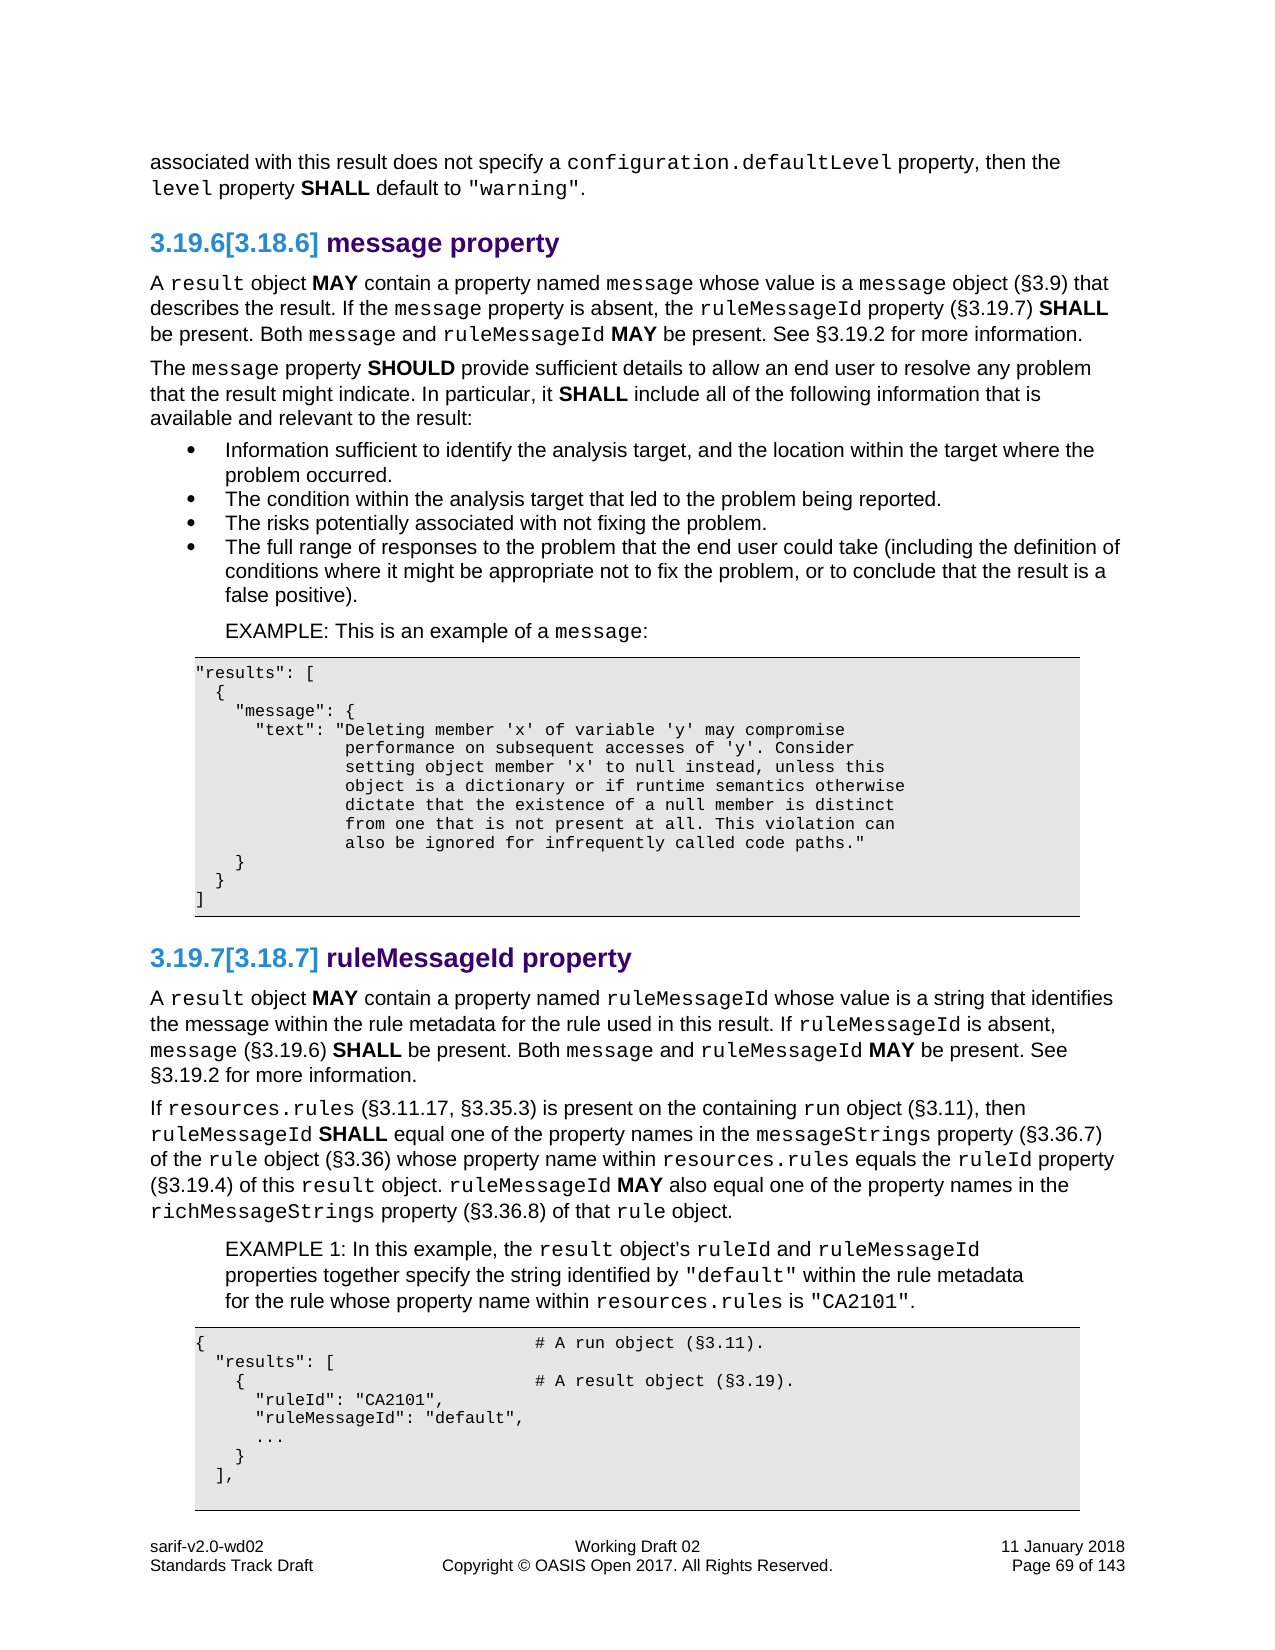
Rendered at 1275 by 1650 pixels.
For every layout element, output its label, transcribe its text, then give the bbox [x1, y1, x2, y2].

text setting object member 'x' to null instead, unless this [195, 752, 1080, 770]
text EXAMPLE 1: In this example, the result object’s ruleId and ruleMessageId properties together specify the string identified by "default" within the rule metadata for the rule whose property name within resources.rules is "CA2101". [225, 1237, 1050, 1315]
text { # A result object (§3.19). [195, 1365, 1080, 1384]
list Information sufficient to identify the analysis target, and the location within the target where the problem occurred. [187, 438, 1125, 486]
text ... [195, 1421, 1080, 1440]
text performance on subsequent accesses of 'y'. Consider [195, 733, 1080, 752]
text "text": "Deleting member 'x' of variable 'y' may compromise [195, 714, 1080, 733]
text } [195, 846, 1080, 865]
text from one that is not present at all. This violation can [195, 808, 1080, 827]
subtitle ruleMessageId property [150, 942, 1125, 973]
text "message": { [195, 695, 1080, 714]
text A result object MAY contain a property named ruleMessageId whose value is a string that identifies the message within the rule metadata for the rule used in this result. If ruleMessageId is absent, message (§3.19.6) SHALL be present. Both message and ruleMessageId MAY be present. See §3.19.2 for more information. [150, 986, 1125, 1087]
text also be ignored for infrequently called code paths." [195, 827, 1080, 846]
text ], [195, 1459, 1080, 1478]
list The condition within the analysis target that led to the problem being reported. [187, 486, 1125, 510]
text { [195, 676, 1080, 695]
text "results": [ [195, 1346, 1080, 1365]
text A result object MAY contain a property named message whose value is a message object (§3.9) that describes the result. If the message property is absent, the ruleMessageId property (§3.19.7) SHALL be present. Both message and ruleMessageId MAY be present. See §3.19.2 for more information. [150, 270, 1125, 348]
text } [195, 1440, 1080, 1459]
text { # A run object (§3.11). [195, 1328, 1080, 1346]
list The risks potentially associated with not fixing the problem. [187, 510, 1125, 534]
text EXAMPLE: This is an example of a message: [225, 619, 1050, 645]
text If resources.rules (§3.11.17, §3.35.3) is present on the containing run object (§3.11), then ruleMessageId SHALL equal one of the property names in the messageStrings property (§3.36.7) of the rule object (§3.36) whose property name within resources.rules equals the ruleId property (§3.19.4) of this result object. ruleMessageId MAY also equal one of the property names in the richMessageStrings property (§3.36.8) of that rule object. [150, 1096, 1125, 1225]
text dictate that the existence of a null member is distinct [195, 789, 1080, 808]
text ] [195, 883, 1080, 916]
text } [195, 865, 1080, 883]
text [150, 150, 1125, 202]
list The full range of responses to the problem that the end user could take (including the definition of conditions where it might be appropriate not to fix the problem, or to conclude that the result is a false positive). [187, 534, 1125, 606]
text "ruleId": "CA2101", [195, 1384, 1080, 1403]
text "ruleMessageId": "default", [195, 1403, 1080, 1421]
text "results": [ [195, 658, 1080, 676]
text object is a dictionary or if runtime semantics otherwise [195, 770, 1080, 789]
text The message property SHOULD provide sufficient details to allow an end user to resolve any problem that the result might indicate. In particular, it SHALL include all of the following information that is available and relevant to the result: [150, 356, 1125, 430]
subtitle message property [150, 227, 1125, 258]
